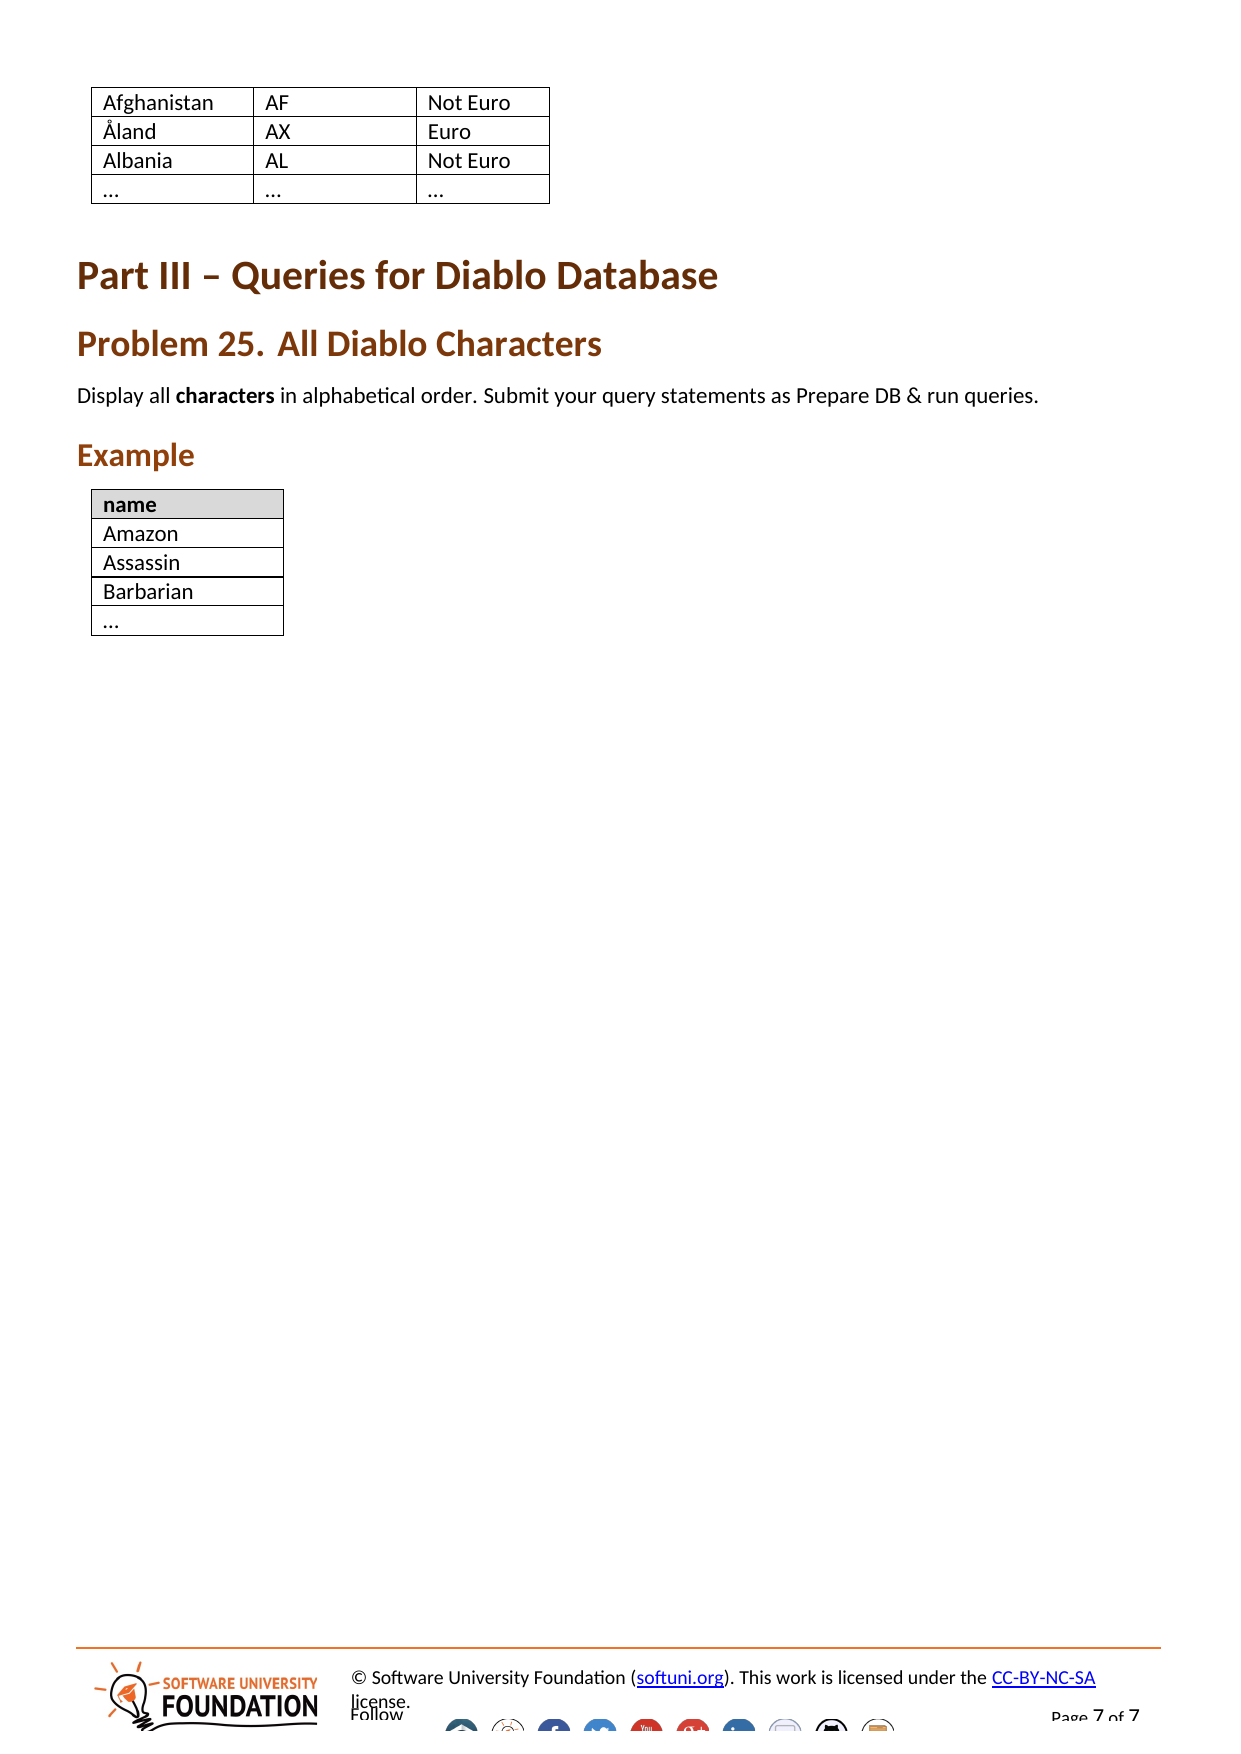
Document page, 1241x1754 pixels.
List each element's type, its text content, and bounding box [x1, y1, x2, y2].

picture [93, 1661, 318, 1731]
table_header name [92, 490, 283, 518]
picture [861, 1719, 894, 1731]
picture [722, 1719, 756, 1731]
table_cell Not Euro [417, 88, 549, 116]
subtitle Example [77, 434, 1163, 475]
table_cell Amazon [92, 519, 283, 547]
table_cell Afghanistan [92, 88, 253, 116]
table_cell … [92, 606, 283, 634]
table_cell … [254, 175, 416, 203]
table_cell … [417, 175, 549, 203]
picture [491, 1719, 524, 1731]
table_cell Assassin [92, 548, 283, 576]
table_cell Albania [92, 146, 253, 174]
table_cell … [92, 175, 253, 203]
table_cell Euro [417, 117, 549, 145]
picture [445, 1719, 478, 1731]
subtitle Part III – Queries for Diablo Database [77, 249, 1163, 300]
table_cell AX [254, 117, 416, 145]
picture [583, 1719, 617, 1731]
picture [537, 1719, 571, 1731]
table_cell Barbarian [92, 578, 283, 605]
table_cell AL [254, 146, 416, 174]
picture [768, 1719, 802, 1731]
subtitle All Diablo Characters [77, 320, 1163, 366]
text Display all characters in alphabetical order. Submit your query statements as Prepare DB & run queries. [77, 381, 1163, 409]
table_cell AF [254, 88, 416, 116]
picture [676, 1719, 709, 1731]
table_cell Åland [92, 117, 253, 145]
picture [630, 1719, 663, 1731]
picture [815, 1719, 848, 1731]
table_cell Not Euro [417, 146, 549, 174]
